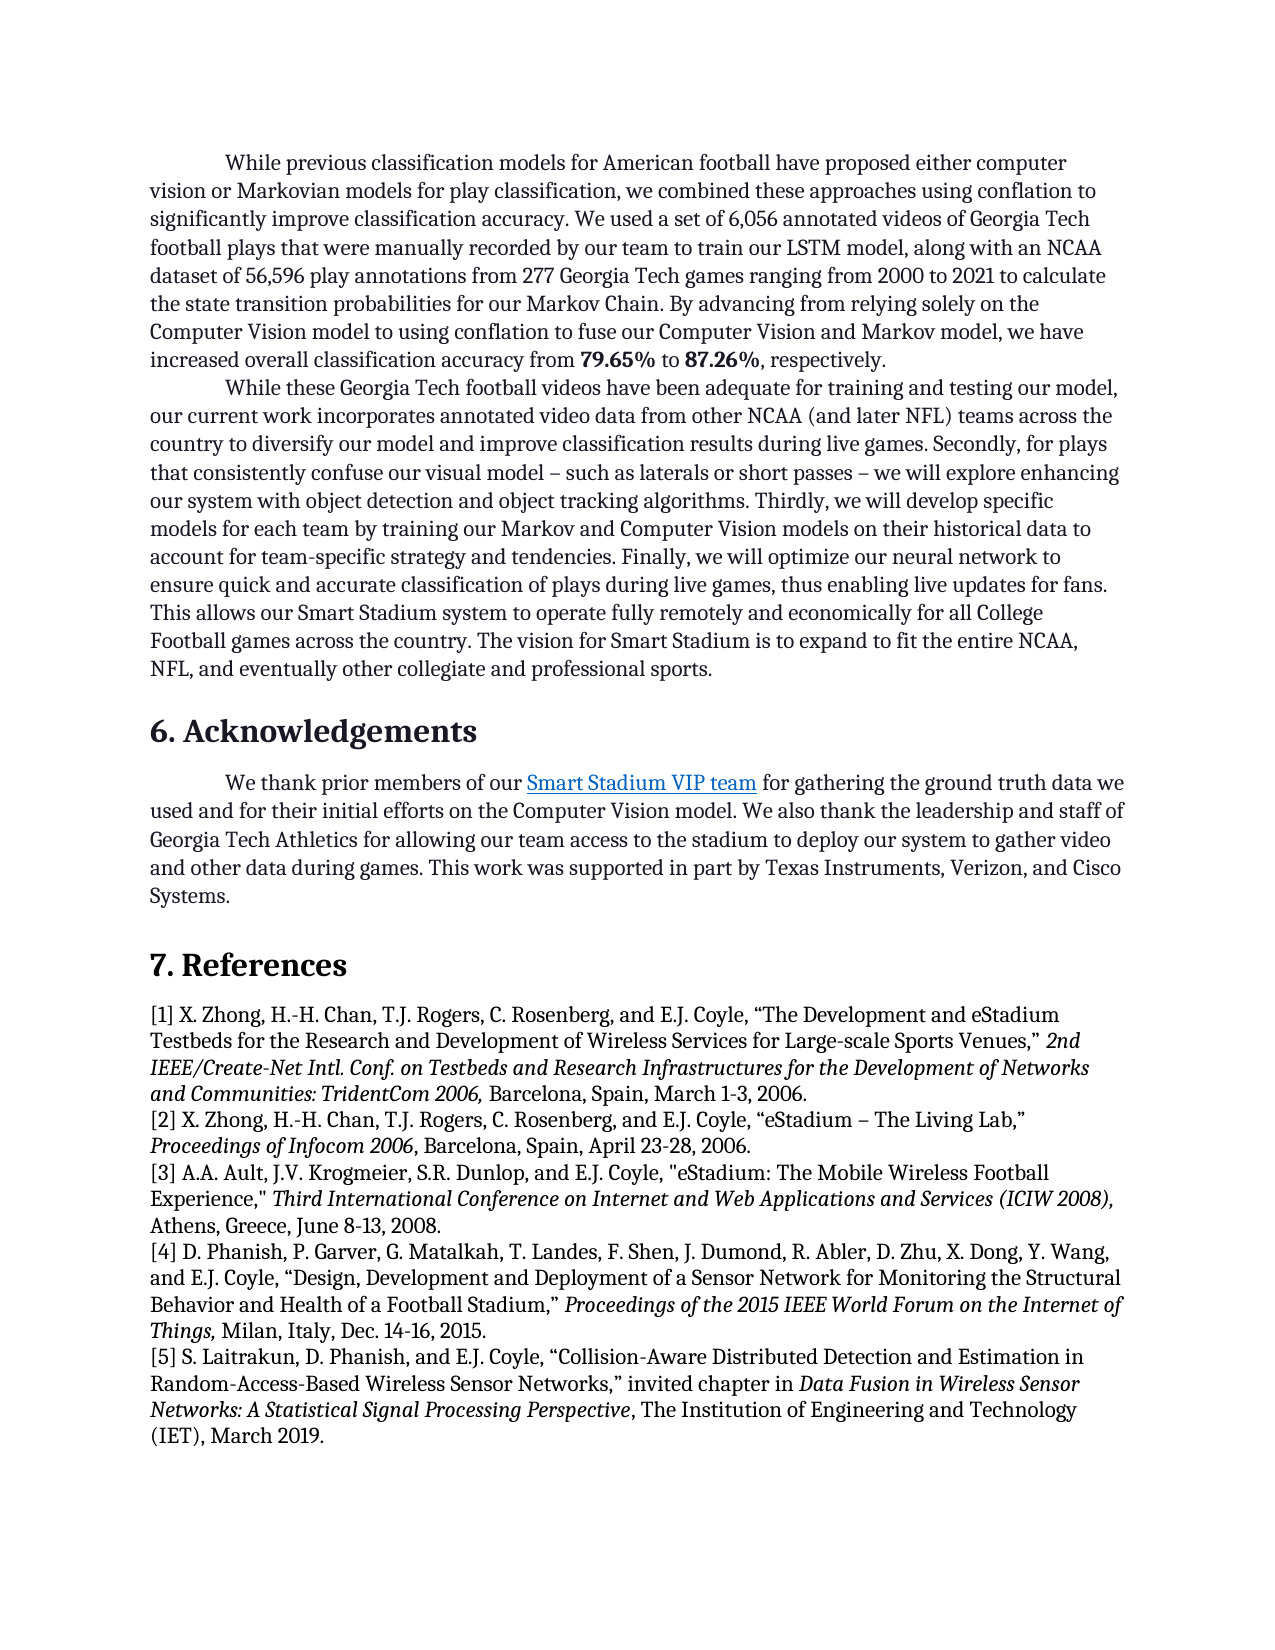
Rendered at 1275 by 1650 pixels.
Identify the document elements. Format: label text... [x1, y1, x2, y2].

text While these Georgia Tech football videos have been adequate for training and testing our model, our current work incorporates annotated video data from other NCAA (and later NFL) teams across the country to diversify our model and improve classification results during live games. Secondly, for plays that consistently confuse our visual model – such as laterals or short passes – we will explore enhancing our system with object detection and object tracking algorithms. Thirdly, we will develop specific models for each team by training our Markov and Computer Vision models on their historical data to account for team-specific strategy and tendencies. Finally, we will optimize our neural network to ensure quick and accurate classification of plays during live games, thus enabling live updates for fans. This allows our Smart Stadium system to operate fully remotely and economically for all College Football games across the country. The vision for Smart Stadium is to expand to fit the entire NCAA, NFL, and eventually other collegiate and professional sports. [150, 375, 1125, 683]
text [2] X. Zhong, H.-H. Chan, T.J. Rogers, C. Rosenberg, and E.J. Coyle, “eStadium – The Living Lab,” Proceedings of Infocom 2006, Barcelona, Spain, April 23-28, 2006. [150, 1107, 1125, 1160]
text [1] X. Zhong, H.-H. Chan, T.J. Rogers, C. Rosenberg, and E.J. Coyle, “The Development and eStadium Testbeds for the Research and Development of Wireless Services for Large-scale Sports Venues,” 2nd IEEE/Create-Net Intl. Conf. on Testbeds and Research Infrastructures for the Development of Networks and Communities: TridentCom 2006, Barcelona, Spain, March 1-3, 2006. [150, 1002, 1125, 1107]
text [4] D. Phanish, P. Garver, G. Matalkah, T. Landes, F. Shen, J. Dumond, R. Abler, D. Zhu, X. Dong, Y. Wang, and E.J. Coyle, “Design, Development and Deployment of a Sensor Network for Monitoring the Structural Behavior and Health of a Football Stadium,” Proceedings of the 2015 IEEE World Forum on the Internet of Things, Milan, Italy, Dec. 14-16, 2015. [150, 1239, 1125, 1344]
text 7. References [150, 947, 1125, 985]
text [5] S. Laitrakun, D. Phanish, and E.J. Coyle, “Collision-Aware Distributed Detection and Estimation in Random-Access-Based Wireless Sensor Networks,” invited chapter in Data Fusion in Wireless Sensor Networks: A Statistical Signal Processing Perspective, The Institution of Engineering and Technology (IET), March 2019. [150, 1344, 1125, 1449]
text 6. Acknowledgements [150, 712, 1125, 751]
text We thank prior members of our Smart Stadium VIP team for gathering the ground truth data we used and for their initial efforts on the Computer Vision model. We also thank the leadership and staff of Georgia Tech Athletics for allowing our team access to the stadium to deploy our system to gather video and other data during games. This work was supported in part by Texas Instruments, Verizon, and Cisco Systems. [150, 770, 1125, 909]
text While previous classification models for American football have proposed either computer vision or Markovian models for play classification, we combined these approaches using conflation to significantly improve classification accuracy. We used a set of 6,056 annotated videos of Georgia Tech football plays that were manually recorded by our team to train our LSTM model, along with an NCAA dataset of 56,596 play annotations from 277 Georgia Tech games ranging from 2000 to 2021 to calculate the state transition probabilities for our Markov Chain. By advancing from relying solely on the Computer Vision model to using conflation to fuse our Computer Vision and Markov model, we have increased overall classification accuracy from 79.65% to 87.26%, respectively. [150, 150, 1125, 373]
text [3] A.A. Ault, J.V. Krogmeier, S.R. Dunlop, and E.J. Coyle, "eStadium: The Mobile Wireless Football Experience," Third International Conference on Internet and Web Applications and Services (ICIW 2008), Athens, Greece, June 8-13, 2008. [150, 1160, 1125, 1239]
